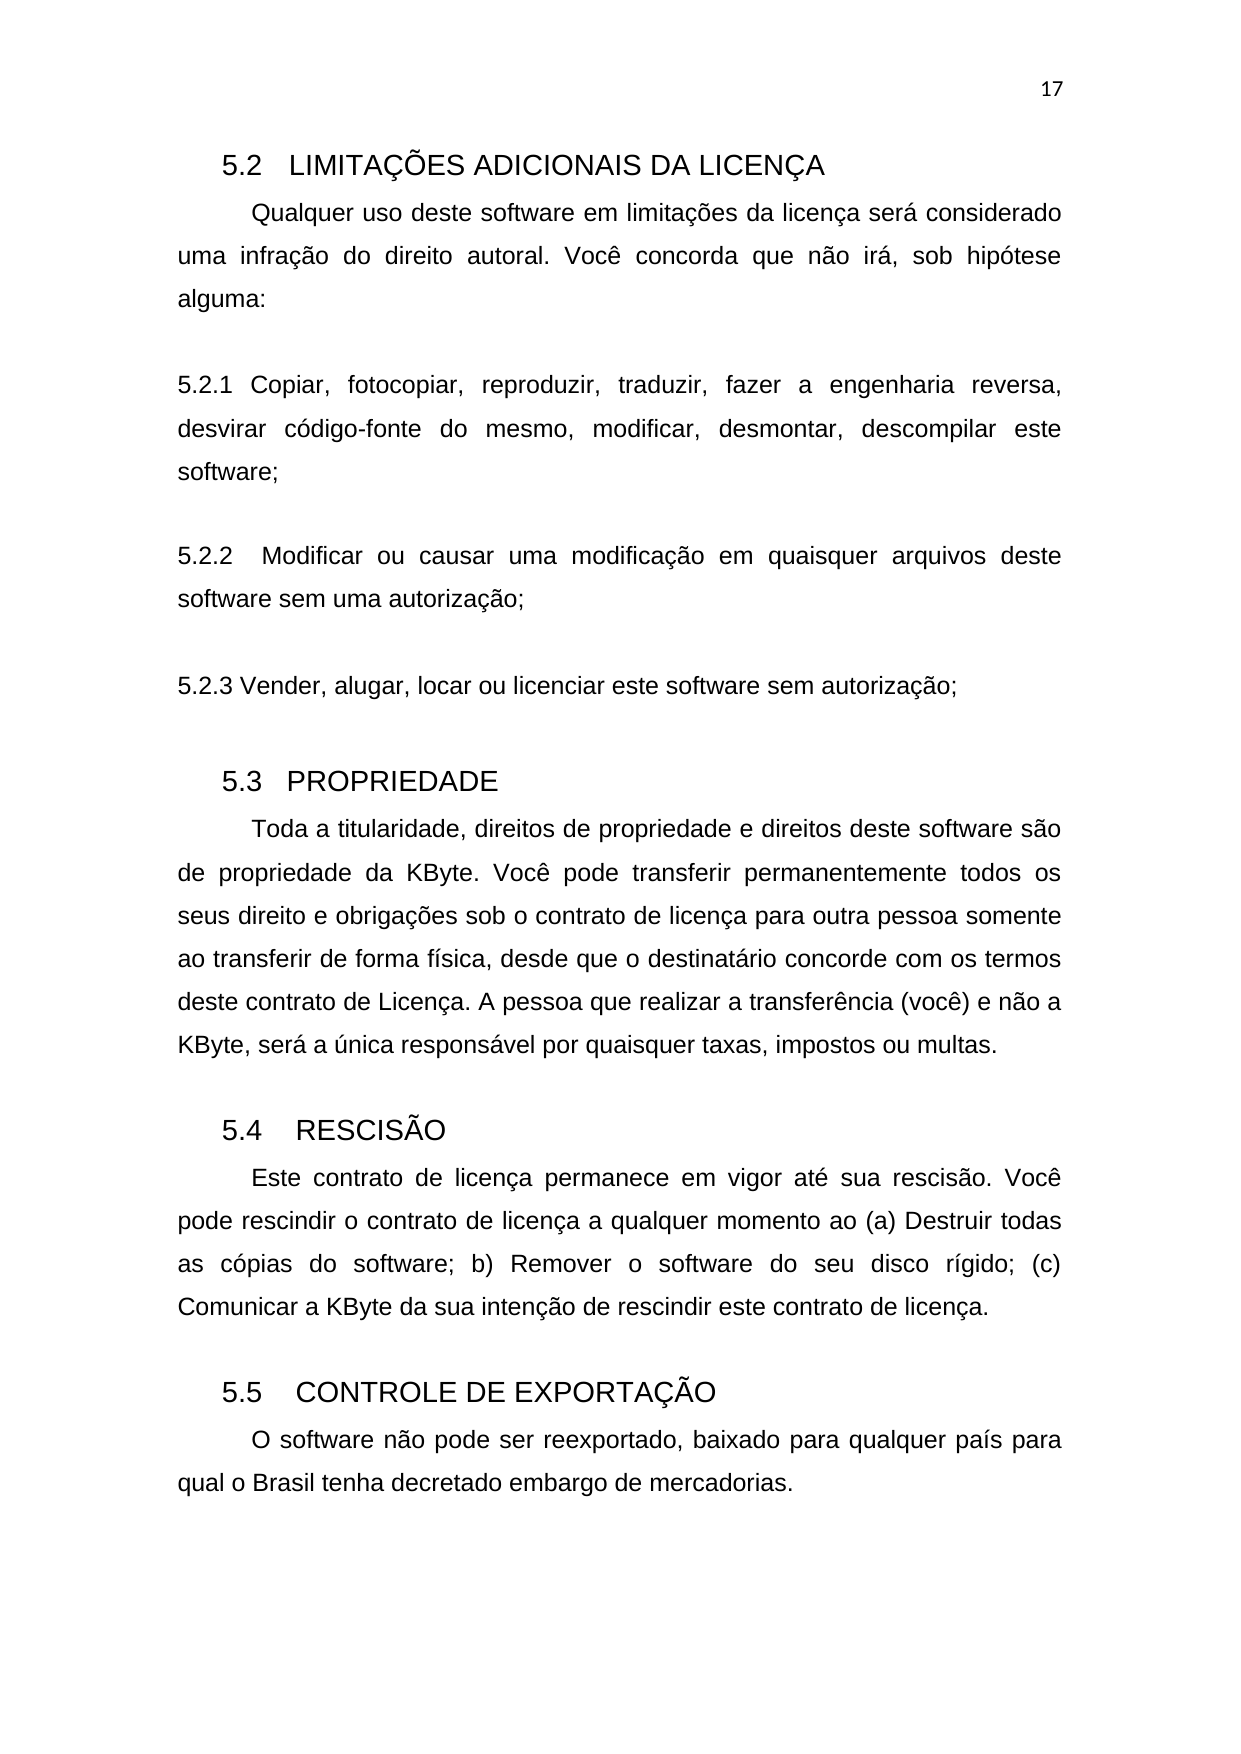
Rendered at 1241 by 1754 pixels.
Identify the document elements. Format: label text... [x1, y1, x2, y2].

list Controle de Exportação [222, 1375, 1063, 1408]
list Limitações Adicionais da Licença [222, 148, 1063, 181]
text 5.2.2 Modificar ou causar uma modificação em quaisquer arquivos deste software sem uma autorização; [177, 541, 1063, 613]
text 5.2.3 Vender, alugar, locar ou licenciar este software sem autorização; [177, 628, 1063, 699]
text Toda a titularidade, direitos de propriedade e direitos deste software são de propriedade da KByte. Você pode transferir permanentemente todos os seus direito e obrigações sob o contrato de licença para outra pessoa somente ao transferir de forma física, desde que o destinatário concorde com os termos deste contrato de Licença. A pessoa que realizar a transferência (você) e não a KByte, será a única responsável por quaisquer taxas, impostos ou multas. [177, 814, 1063, 1059]
text O software não pode ser reexportado, baixado para qualquer país para qual o Brasil tenha decretado embargo de mercadorias. [177, 1425, 1063, 1497]
list Rescisão [222, 1113, 1063, 1146]
text Qualquer uso deste software em limitações da licença será considerado uma infração do direito autoral. Você concorda que não irá, sob hipótese alguma: 5.2.1 Copiar, fotocopiar, reproduzir, traduzir, fazer a engenharia reversa, desvirar código-fonte do mesmo, modificar, desmontar, descompilar este software; [177, 198, 1063, 527]
subtitle 5.3 Propriedade [222, 764, 1063, 798]
text Este contrato de licença permanece em vigor até sua rescisão. Você pode rescindir o contrato de licença a qualquer momento ao (a) Destruir todas as cópias do software; b) Remover o software do seu disco rígido; (c) Comunicar a KByte da sua intenção de rescindir este contrato de licença. [177, 1163, 1063, 1321]
